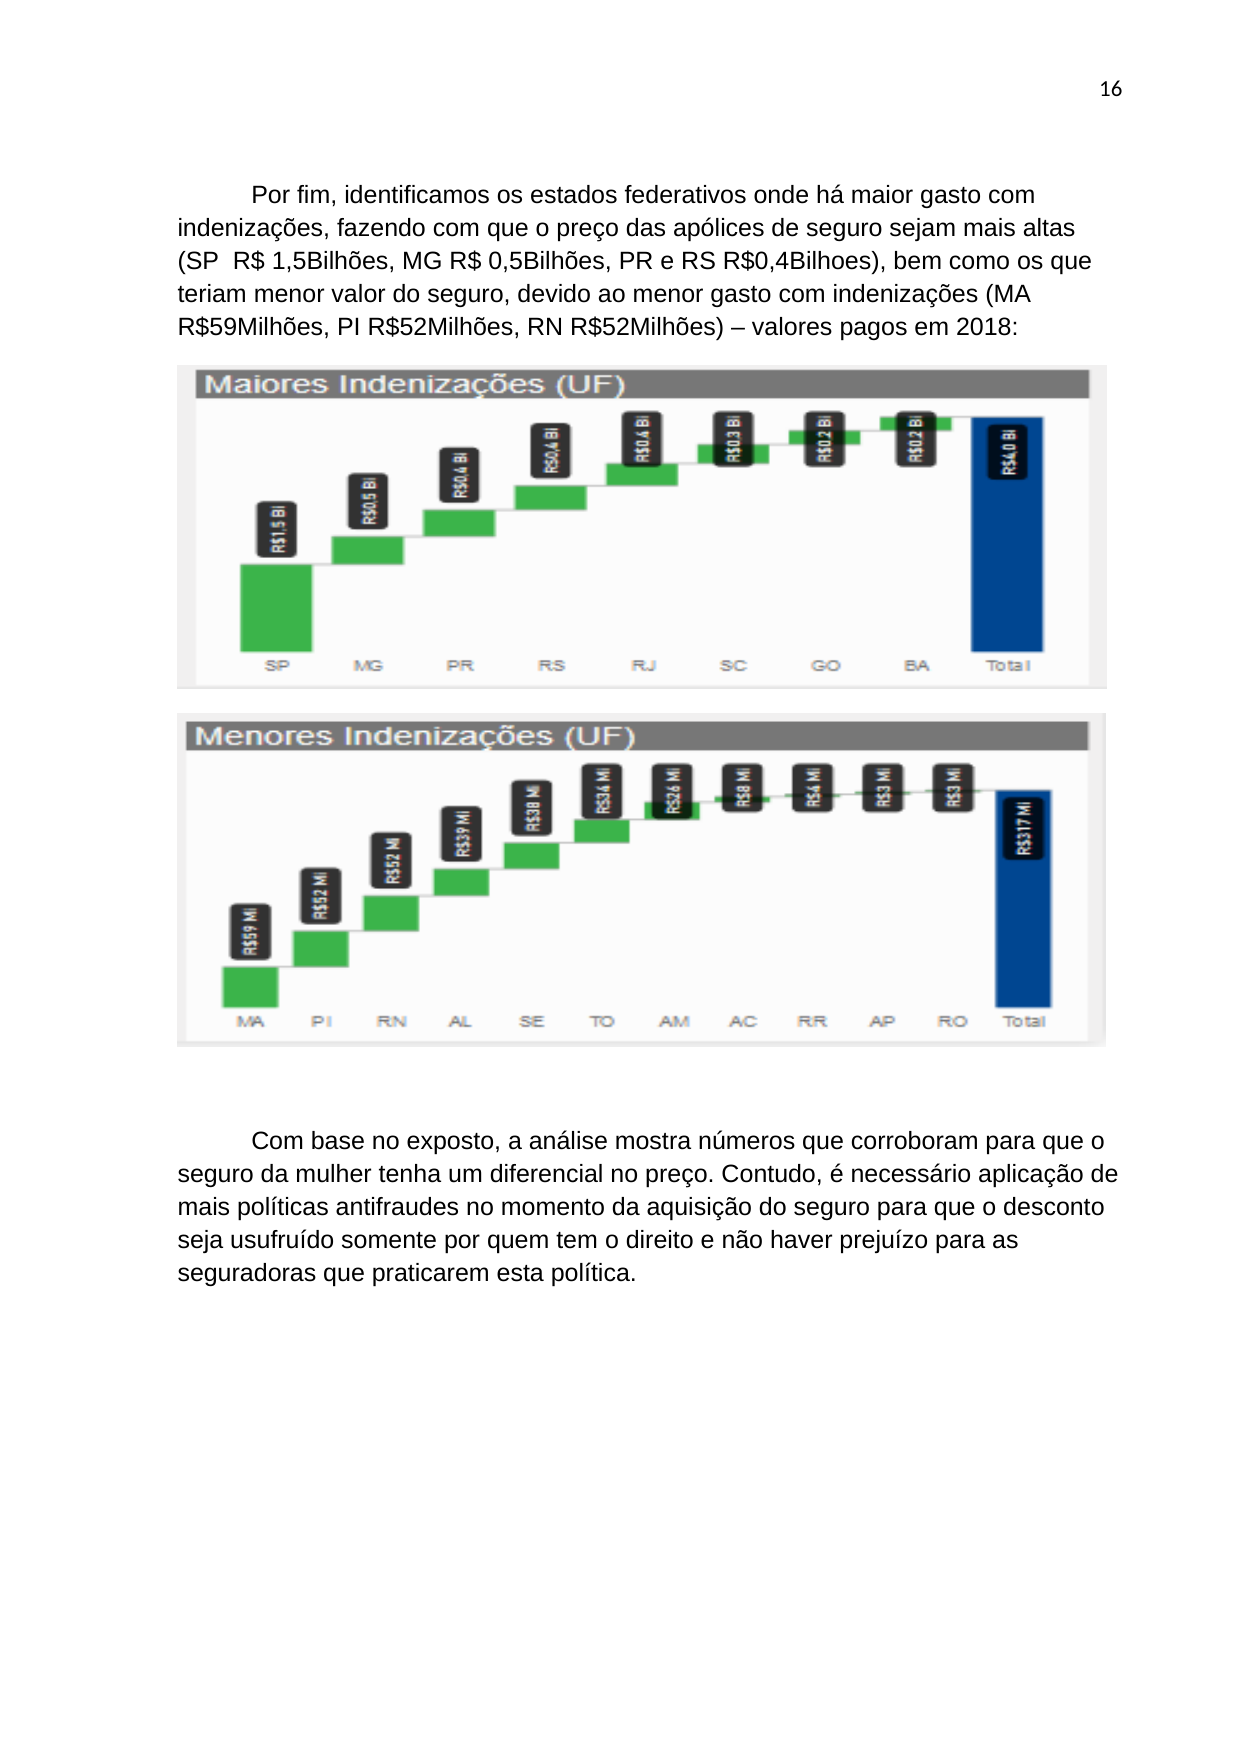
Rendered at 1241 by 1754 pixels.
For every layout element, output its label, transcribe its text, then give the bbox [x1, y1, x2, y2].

picture [177, 713, 1106, 1047]
picture [177, 365, 1107, 689]
text Com base no exposto, a análise mostra números que corroboram para que o seguro da mulher tenha um diferencial no preço. Contudo, é necessário aplicação de mais políticas antifraudes no momento da aquisição do seguro para que o desconto seja usufruído somente por quem tem o direito e não haver prejuízo para as seguradoras que praticarem esta política. [177, 1126, 1122, 1287]
text Por fim, identificamos os estados federativos onde há maior gasto com indenizações, fazendo com que o preço das apólices de seguro sejam mais altas (SP R$ 1,5Bilhões, MG R$ 0,5Bilhões, PR e RS R$0,4Bilhoes), bem como os que teriam menor valor do seguro, devido ao menor gasto com indenizações (MA R$59Milhões, PI R$52Milhões, RN R$52Milhões) – valores pagos em 2018: [177, 179, 1122, 340]
